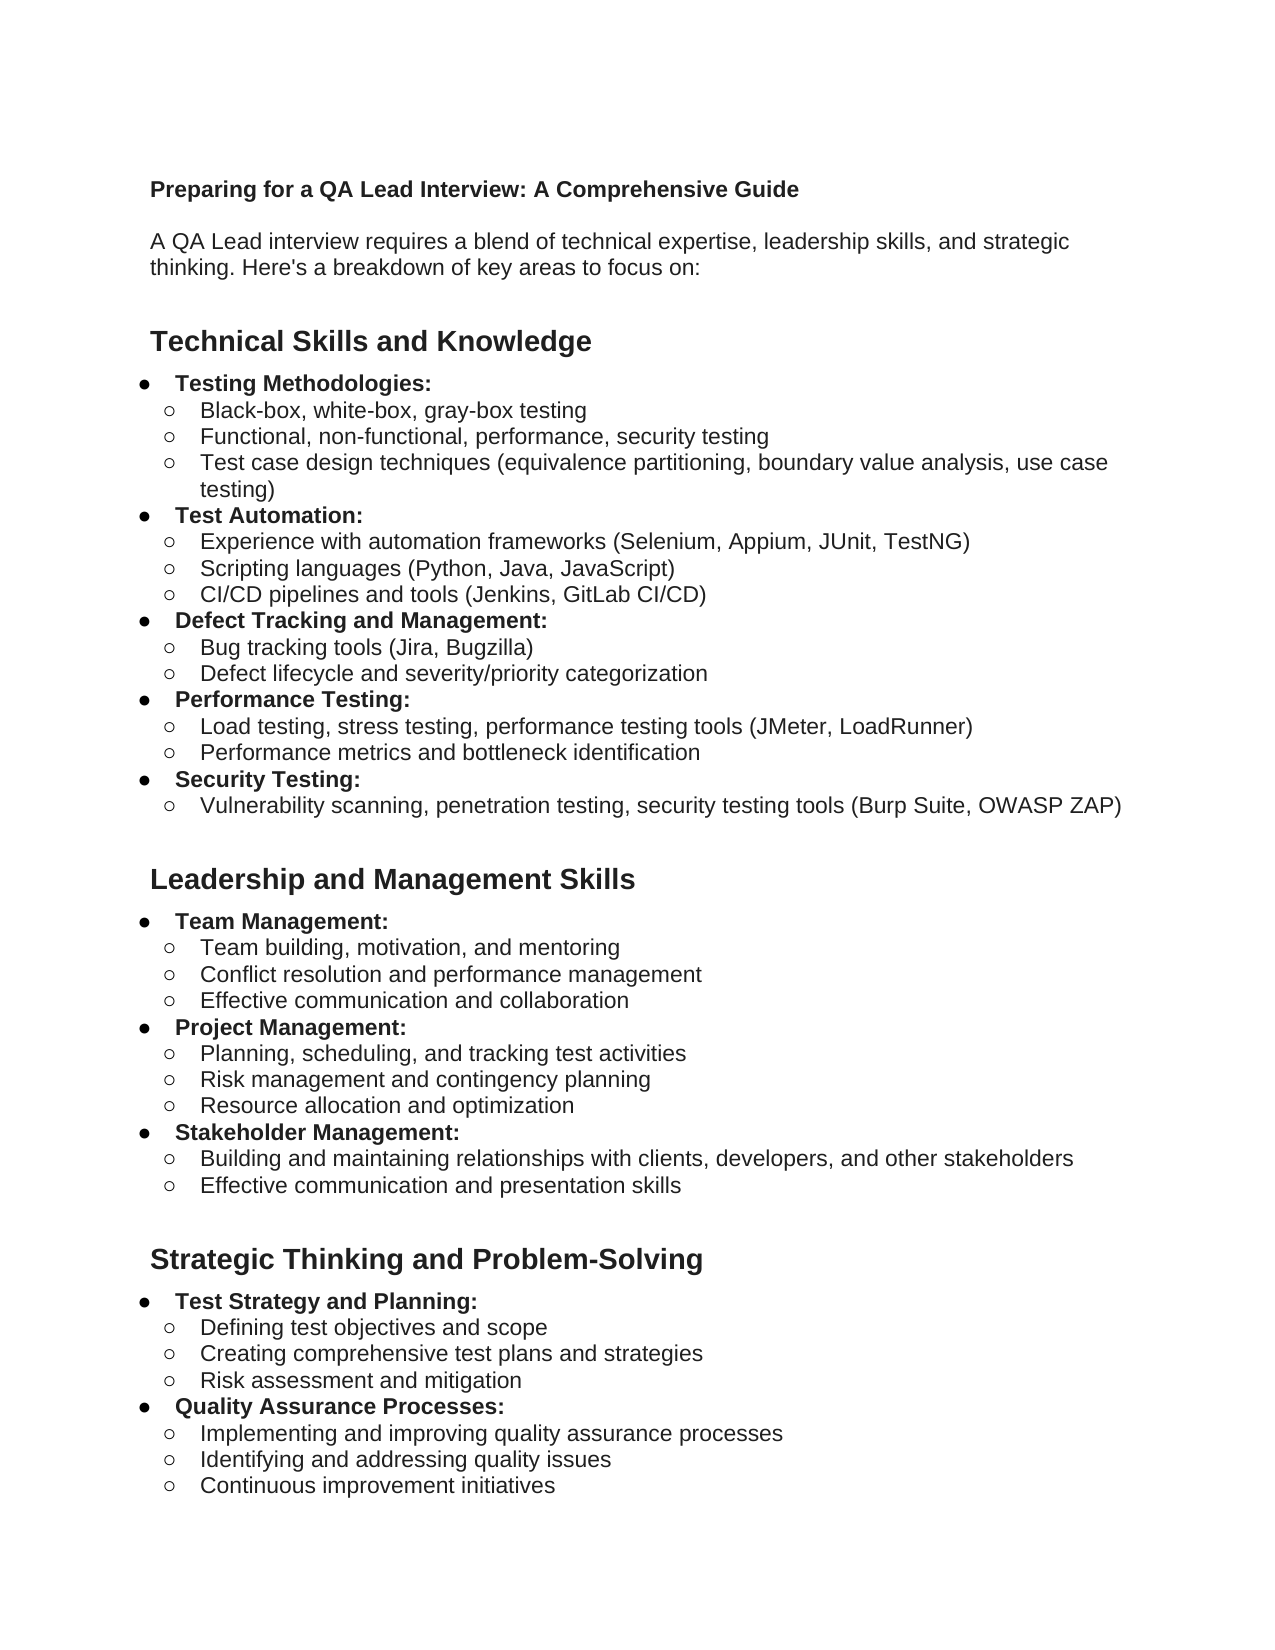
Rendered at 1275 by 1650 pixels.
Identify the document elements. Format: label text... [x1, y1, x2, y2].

text Preparing for a QA Lead Interview: A Comprehensive Guide [150, 176, 1125, 203]
list Identifying and addressing quality issues [162, 1446, 1125, 1472]
subtitle Strategic Thinking and Problem-Solving [150, 1242, 1125, 1275]
list Load testing, stress testing, performance testing tools (JMeter, LoadRunner) [162, 713, 1125, 739]
list Resource allocation and optimization [162, 1092, 1125, 1119]
list Functional, non-functional, performance, security testing [162, 423, 1125, 449]
list Vulnerability scanning, penetration testing, security testing tools (Burp Suite, OWASP ZAP) [162, 792, 1125, 818]
list Risk assessment and mitigation [162, 1367, 1125, 1393]
list Building and maintaining relationships with clients, developers, and other stakeholders [162, 1145, 1125, 1172]
list Effective communication and presentation skills [162, 1172, 1125, 1198]
list Test Automation: [137, 502, 1125, 528]
list Experience with automation frameworks (Selenium, Appium, JUnit, TestNG) [162, 528, 1125, 555]
list Defect lifecycle and severity/priority categorization [162, 660, 1125, 686]
list Black-box, white-box, gray-box testing [162, 397, 1125, 423]
list Performance Testing: [137, 686, 1125, 713]
text A QA Lead interview requires a blend of technical expertise, leadership skills, and strategic thinking. Here's a breakdown of key areas to focus on: [150, 228, 1125, 280]
list Continuous improvement initiatives [162, 1472, 1125, 1498]
list Implementing and improving quality assurance processes [162, 1419, 1125, 1446]
list Stakeholder Management: [137, 1119, 1125, 1145]
list Team building, motivation, and mentoring [162, 934, 1125, 961]
list CI/CD pipelines and tools (Jenkins, GitLab CI/CD) [162, 581, 1125, 607]
list Quality Assurance Processes: [137, 1393, 1125, 1419]
list Risk management and contingency planning [162, 1066, 1125, 1092]
list Scripting languages (Python, Java, JavaScript) [162, 555, 1125, 581]
list Defining test objectives and scope [162, 1314, 1125, 1340]
list Testing Methodologies: [137, 370, 1125, 397]
list Defect Tracking and Management: [137, 607, 1125, 634]
list Bug tracking tools (Jira, Bugzilla) [162, 634, 1125, 660]
list Creating comprehensive test plans and strategies [162, 1340, 1125, 1367]
list Conflict resolution and performance management [162, 961, 1125, 987]
list Effective communication and collaboration [162, 987, 1125, 1013]
list Test case design techniques (equivalence partitioning, boundary value analysis, use case testing) [162, 449, 1125, 502]
subtitle Technical Skills and Knowledge [150, 324, 1125, 358]
list Project Management: [137, 1013, 1125, 1040]
list Performance metrics and bottleneck identification [162, 739, 1125, 766]
list Team Management: [137, 908, 1125, 934]
list Test Strategy and Planning: [137, 1288, 1125, 1314]
list Security Testing: [137, 766, 1125, 792]
subtitle Leadership and Management Skills [150, 862, 1125, 896]
list Planning, scheduling, and tracking test activities [162, 1040, 1125, 1066]
